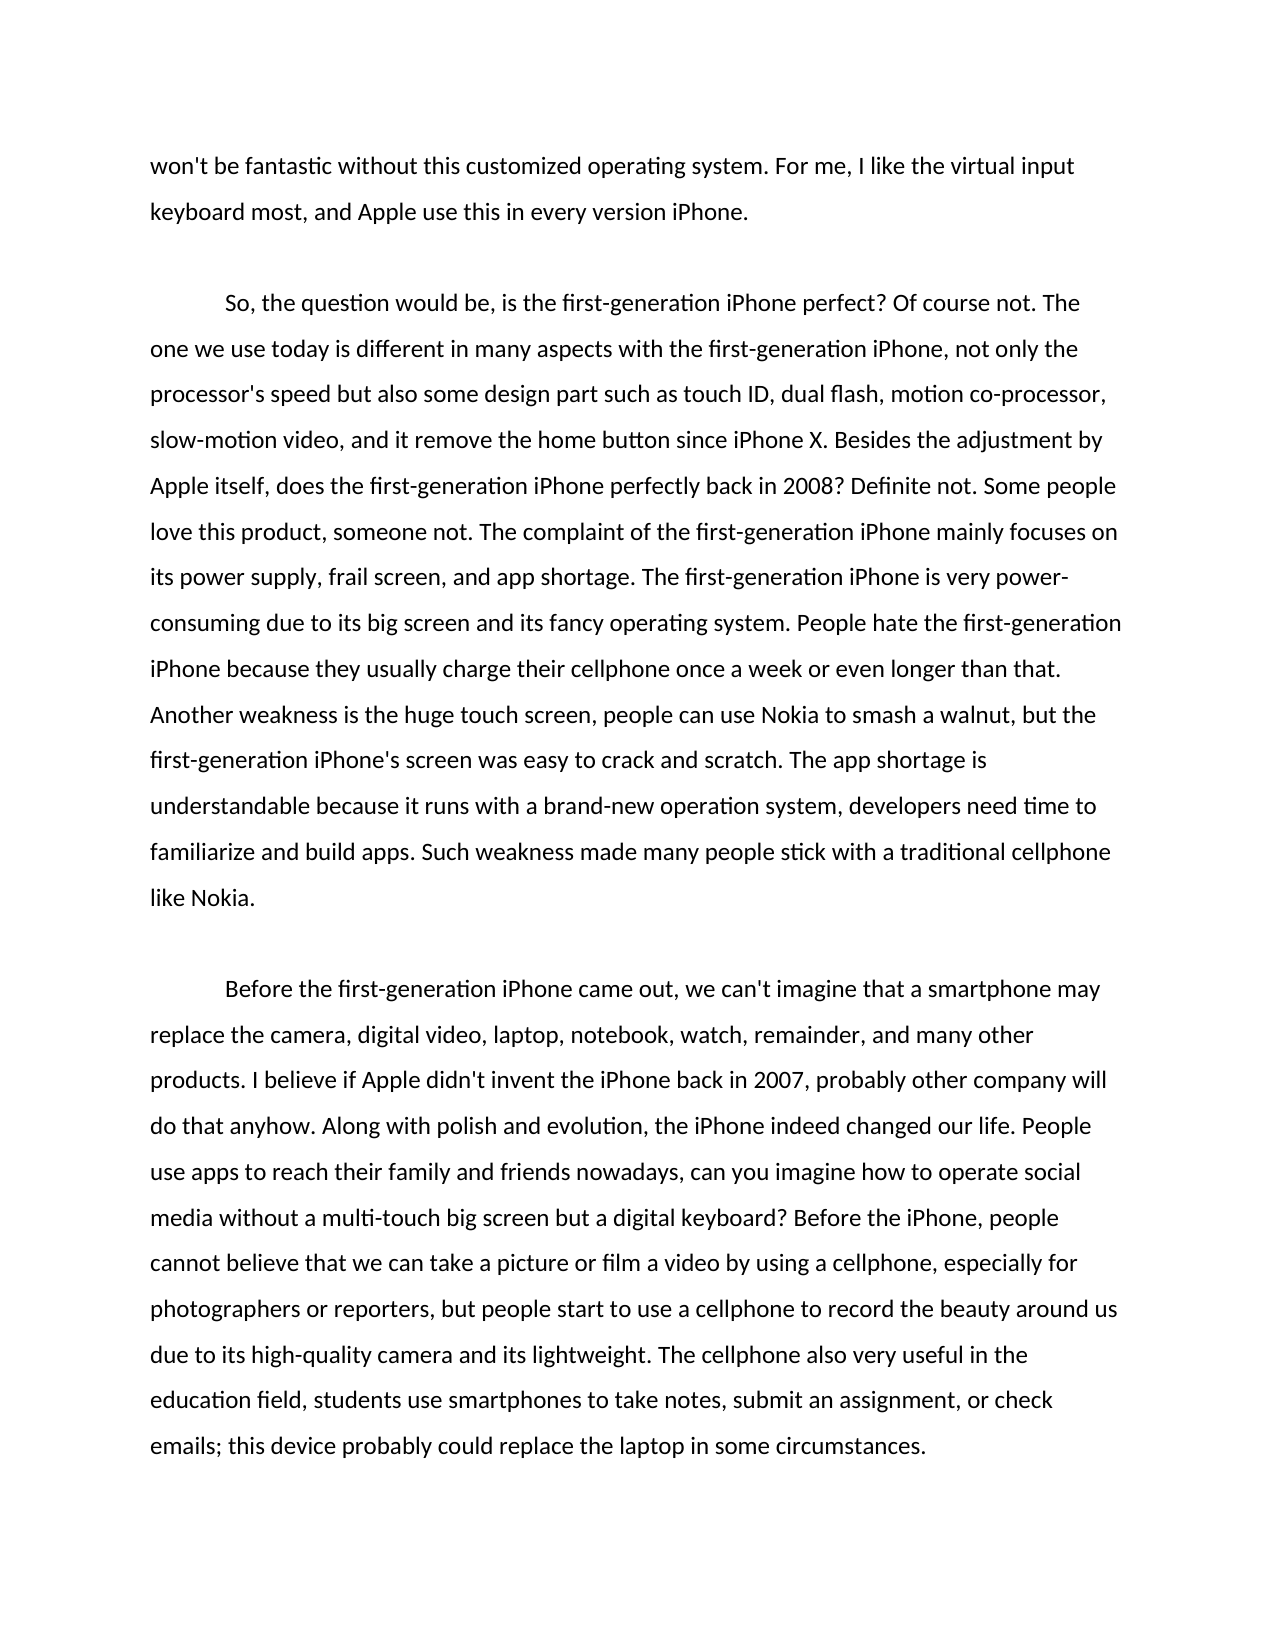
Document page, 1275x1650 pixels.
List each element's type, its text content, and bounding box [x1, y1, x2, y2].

text So, the question would be, is the first-generation iPhone perfect? Of course not. The one we use today is different in many aspects with the first-generation iPhone, not only the processor's speed but also some design part such as touch ID, dual flash, motion co-processor, slow-motion video, and it remove the home button since iPhone X. Besides the adjustment by Apple itself, does the first-generation iPhone perfectly back in 2008? Definite not. Some people love this product, someone not. The complaint of the first-generation iPhone mainly focuses on its power supply, frail screen, and app shortage. The first-generation iPhone is very power-consuming due to its big screen and its fancy operating system. People hate the first-generation iPhone because they usually charge their cellphone once a week or even longer than that. Another weakness is the huge touch screen, people can use Nokia to smash a walnut, but the first-generation iPhone's screen was easy to crack and scratch. The app shortage is understandable because it runs with a brand-new operation system, developers need time to familiarize and build apps. Such weakness made many people stick with a traditional cellphone like Nokia. [150, 287, 1125, 912]
text Before the first-generation iPhone came out, we can't imagine that a smartphone may replace the camera, digital video, laptop, notebook, watch, remainder, and many other products. I believe if Apple didn't invent the iPhone back in 2007, probably other company will do that anyhow. Along with polish and evolution, the iPhone indeed changed our life. People use apps to reach their family and friends nowadays, can you imagine how to operate social media without a multi-touch big screen but a digital keyboard? Before the iPhone, people cannot believe that we can take a picture or film a video by using a cellphone, especially for photographers or reporters, but people start to use a cellphone to record the beauty around us due to its high-quality camera and its lightweight. The cellphone also very useful in the education field, students use smartphones to take notes, submit an assignment, or check emails; this device probably could replace the laptop in some circumstances. [150, 973, 1125, 1461]
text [150, 150, 1125, 226]
